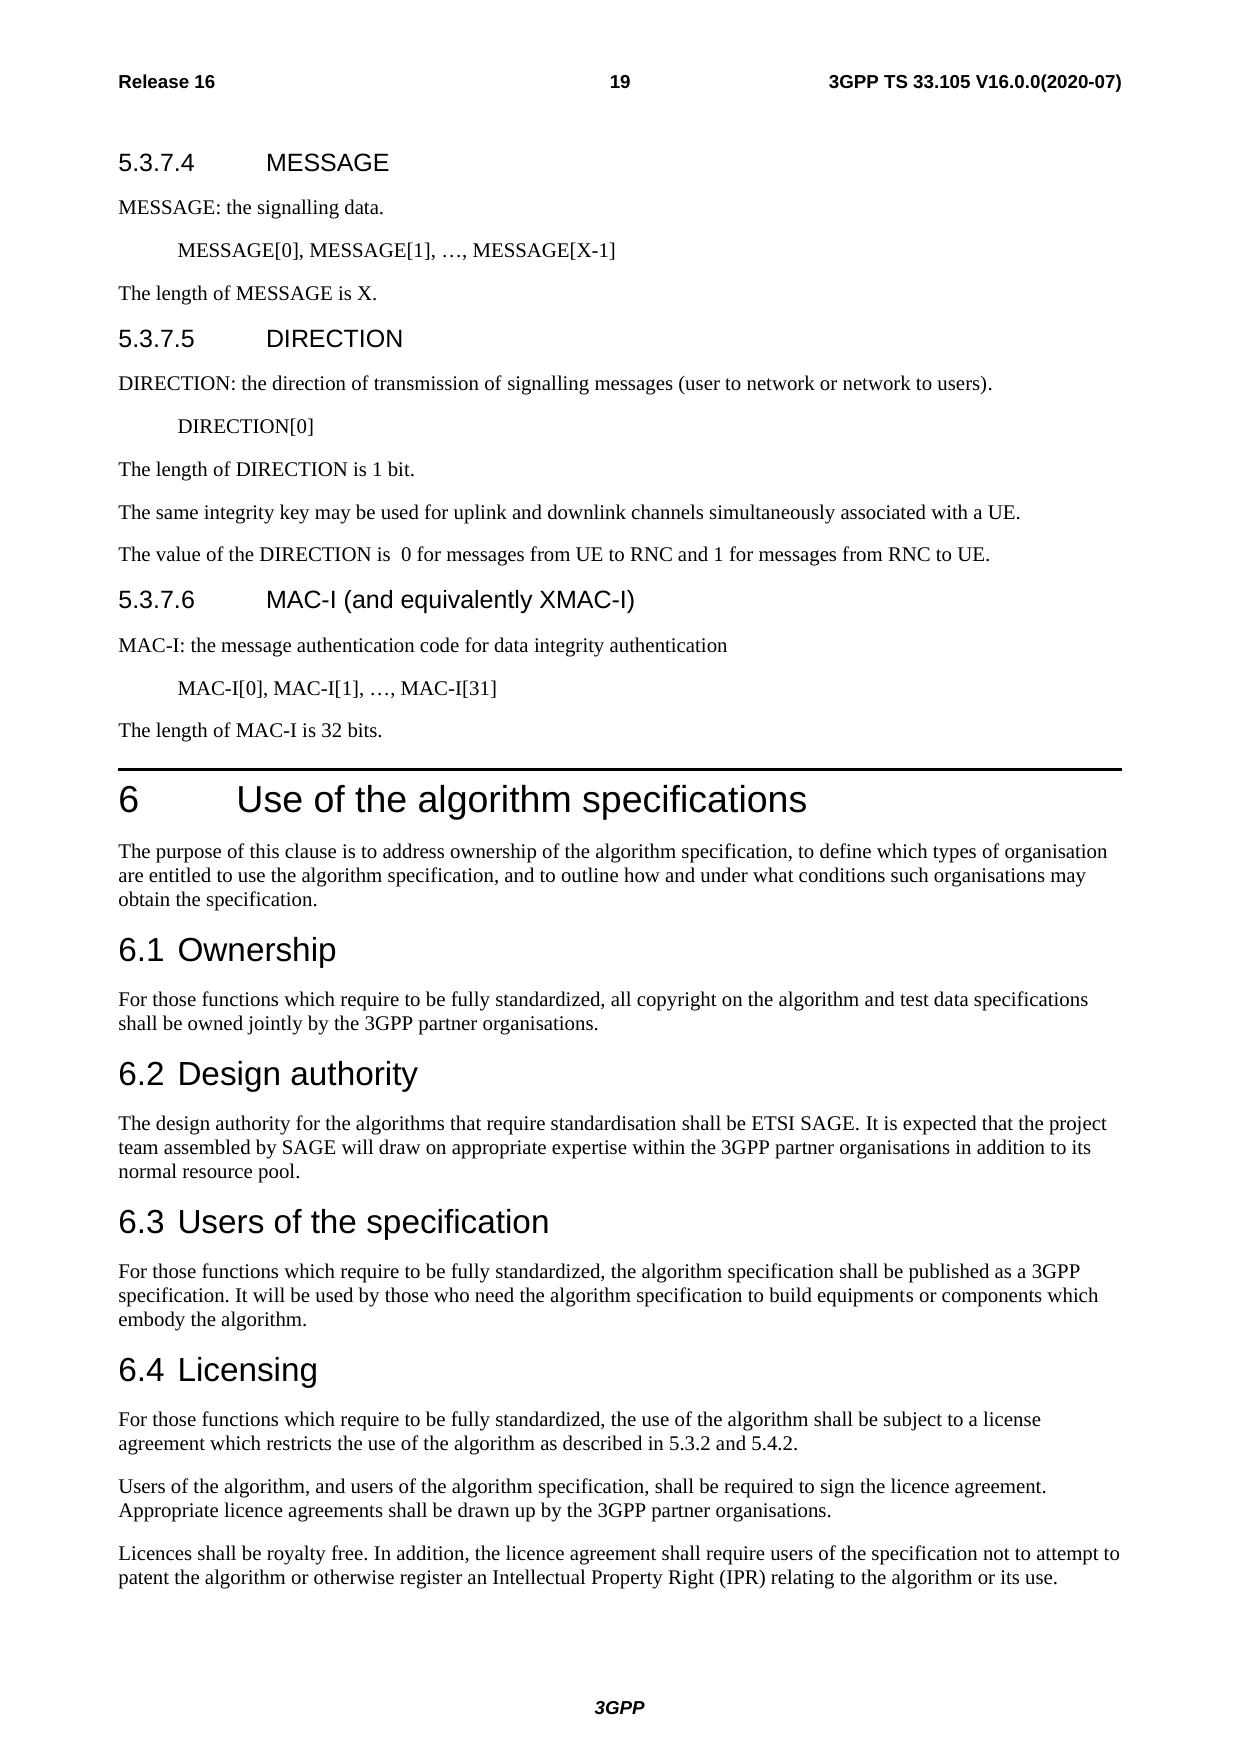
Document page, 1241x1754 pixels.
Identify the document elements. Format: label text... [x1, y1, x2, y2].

text Users of the algorithm, and users of the algorithm specification, shall be required to sign the licence agreement. Appropriate licence agreements shall be drawn up by the 3GPP partner organisations. [118, 1474, 1122, 1522]
text The length of DIRECTION is 1 bit. [118, 457, 1122, 481]
text For those functions which require to be fully standardized, the use of the algorithm shall be subject to a license agreement which restricts the use of the algorithm as described in 5.3.2 and 5.4.2. [118, 1407, 1122, 1455]
text MESSAGE[0], MESSAGE[1], …, MESSAGE[X-1] [177, 238, 1122, 262]
text DIRECTION: the direction of transmission of signalling messages (user to network or network to users). [118, 371, 1122, 395]
subtitle 6.2 Design authority [118, 1054, 1122, 1092]
subtitle 5.3.7.5 DIRECTION [118, 324, 1122, 352]
text The length of MESSAGE is X. [118, 281, 1122, 305]
text DIRECTION[0] [177, 414, 1122, 438]
subtitle 6 Use of the algorithm specifications [118, 771, 1122, 820]
subtitle 6.3 Users of the specification [118, 1202, 1122, 1240]
text For those functions which require to be fully standardized, the algorithm specification shall be published as a 3GPP specification. It will be used by those who need the algorithm specification to build equipments or components which embody the algorithm. [118, 1259, 1122, 1331]
text MAC-I: the message authentication code for data integrity authentication [118, 633, 1122, 657]
text The purpose of this clause is to address ownership of the algorithm specification, to define which types of organisation are entitled to use the algorithm specification, and to outline how and under what conditions such organisations may obtain the specification. [118, 839, 1122, 911]
subtitle 5.3.7.4 MESSAGE [118, 148, 1122, 176]
text MAC-I[0], MAC-I[1], …, MAC-I[31] [177, 676, 1122, 699]
text The design authority for the algorithms that require standardisation shall be ETSI SAGE. It is expected that the project team assembled by SAGE will draw on appropriate expertise within the 3GPP partner organisations in addition to its normal resource pool. [118, 1111, 1122, 1183]
subtitle 6.1 Ownership [118, 929, 1122, 968]
text For those functions which require to be fully standardized, all copyright on the algorithm and test data specifications shall be owned jointly by the 3GPP partner organisations. [118, 987, 1122, 1035]
text The value of the DIRECTION is 0 for messages from UE to RNC and 1 for messages from RNC to UE. [118, 542, 1122, 566]
subtitle 5.3.7.6 MAC-I (and equivalently XMAC-I) [118, 585, 1122, 614]
text Licences shall be royalty free. In addition, the licence agreement shall require users of the specification not to attempt to patent the algorithm or otherwise register an Intellectual Property Right (IPR) relating to the algorithm or its use. [118, 1541, 1122, 1589]
text The length of MAC-I is 32 bits. [118, 718, 1122, 742]
text MESSAGE: the signalling data. [118, 195, 1122, 219]
subtitle 6.4 Licensing [118, 1350, 1122, 1388]
text The same integrity key may be used for uplink and downlink channels simultaneously associated with a UE. [118, 499, 1122, 524]
